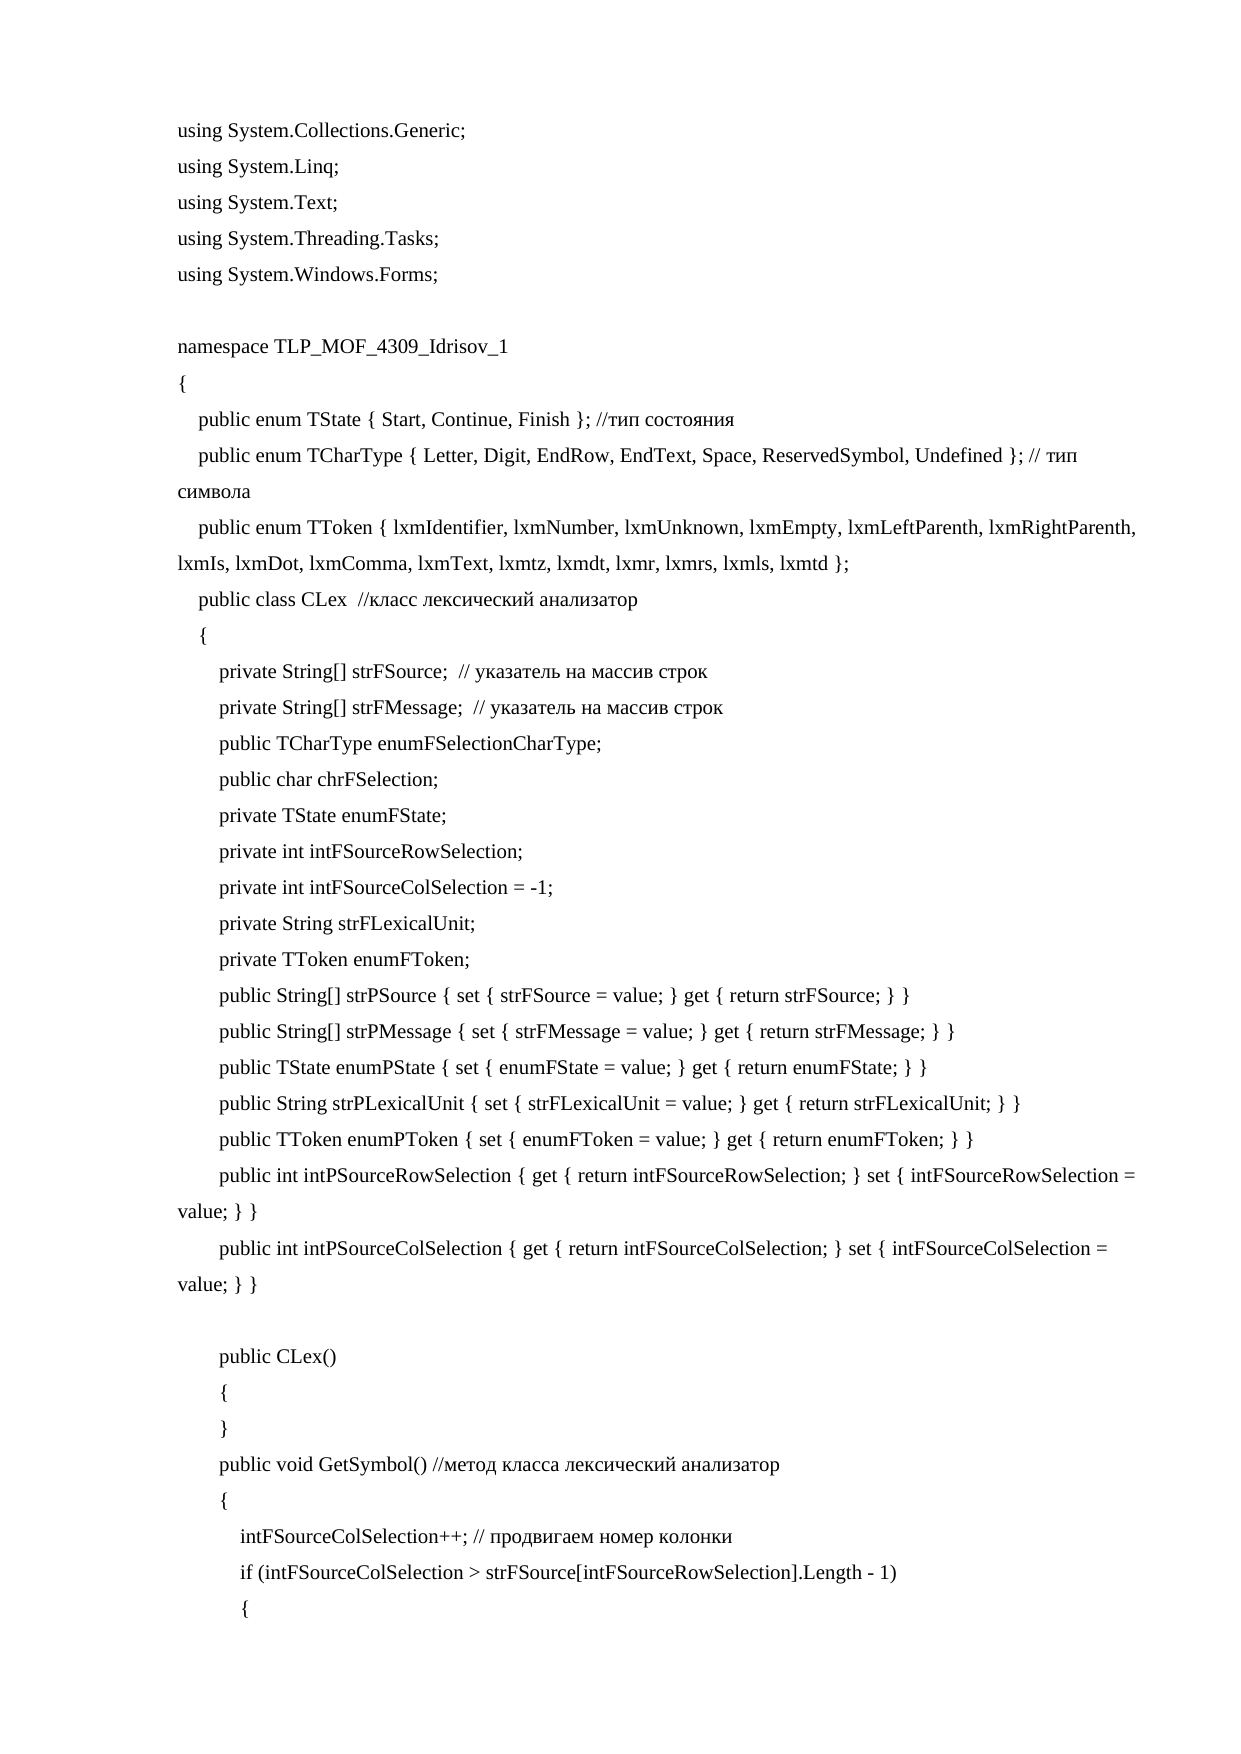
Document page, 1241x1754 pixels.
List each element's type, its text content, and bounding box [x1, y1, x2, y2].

text private String[] strFMessage; // указатель на массив строк [177, 695, 1152, 719]
text using System.Text; [177, 190, 1152, 214]
text } [177, 1416, 1152, 1440]
text { [177, 623, 1152, 647]
text public String[] strPSource { set { strFSource = value; } get { return strFSource; } } [177, 983, 1152, 1007]
text { [177, 1596, 1152, 1620]
text { [177, 1488, 1152, 1512]
text public enum TCharType { Letter, Digit, EndRow, EndText, Space, ReservedSymbol, Undefined }; // тип символа [177, 442, 1152, 503]
text { [177, 1379, 1152, 1404]
text intFSourceColSelection++; // продвигаем номер колонки [177, 1524, 1152, 1548]
text public void GetSymbol() //метод класса лексический анализатор [177, 1452, 1152, 1476]
text using System.Collections.Generic; [177, 118, 1152, 142]
text using System.Threading.Tasks; [177, 226, 1152, 250]
text public String[] strPMessage { set { strFMessage = value; } get { return strFMessage; } } [177, 1019, 1152, 1043]
text private TToken enumFToken; [177, 947, 1152, 971]
text public TCharType enumFSelectionCharType; [177, 731, 1152, 755]
text public enum TToken { lxmIdentifier, lxmNumber, lxmUnknown, lxmEmpty, lxmLeftParenth, lxmRightParenth, lxmIs, lxmDot, lxmComma, lxmText, lxmtz, lxmdt, lxmr, lxmrs, lxmls, lxmtd }; [177, 514, 1152, 575]
text if (intFSourceColSelection > strFSource[intFSourceRowSelection].Length - 1) [177, 1560, 1152, 1584]
text using System.Windows.Forms; [177, 262, 1152, 286]
text public TState enumPState { set { enumFState = value; } get { return enumFState; } } [177, 1055, 1152, 1079]
text private String strFLexicalUnit; [177, 911, 1152, 935]
text public char chrFSelection; [177, 767, 1152, 791]
text public TToken enumPToken { set { enumFToken = value; } get { return enumFToken; } } [177, 1127, 1152, 1151]
text namespace TLP_MOF_4309_Idrisov_1 [177, 334, 1152, 358]
text private String[] strFSource; // указатель на массив строк [177, 659, 1152, 683]
text private int intFSourceRowSelection; [177, 839, 1152, 863]
text private TState enumFState; [177, 803, 1152, 827]
text { [177, 370, 1152, 394]
text private int intFSourceColSelection = -1; [177, 875, 1152, 899]
text public int intPSourceRowSelection { get { return intFSourceRowSelection; } set { intFSourceRowSelection = value; } } [177, 1163, 1152, 1223]
text public enum TState { Start, Continue, Finish }; //тип состояния [177, 406, 1152, 431]
text public String strPLexicalUnit { set { strFLexicalUnit = value; } get { return strFLexicalUnit; } } [177, 1091, 1152, 1115]
text public class CLex //класс лексический анализатор [177, 587, 1152, 611]
text using System.Linq; [177, 154, 1152, 178]
text public CLex() [177, 1343, 1152, 1368]
text public int intPSourceColSelection { get { return intFSourceColSelection; } set { intFSourceColSelection = value; } } [177, 1235, 1152, 1296]
